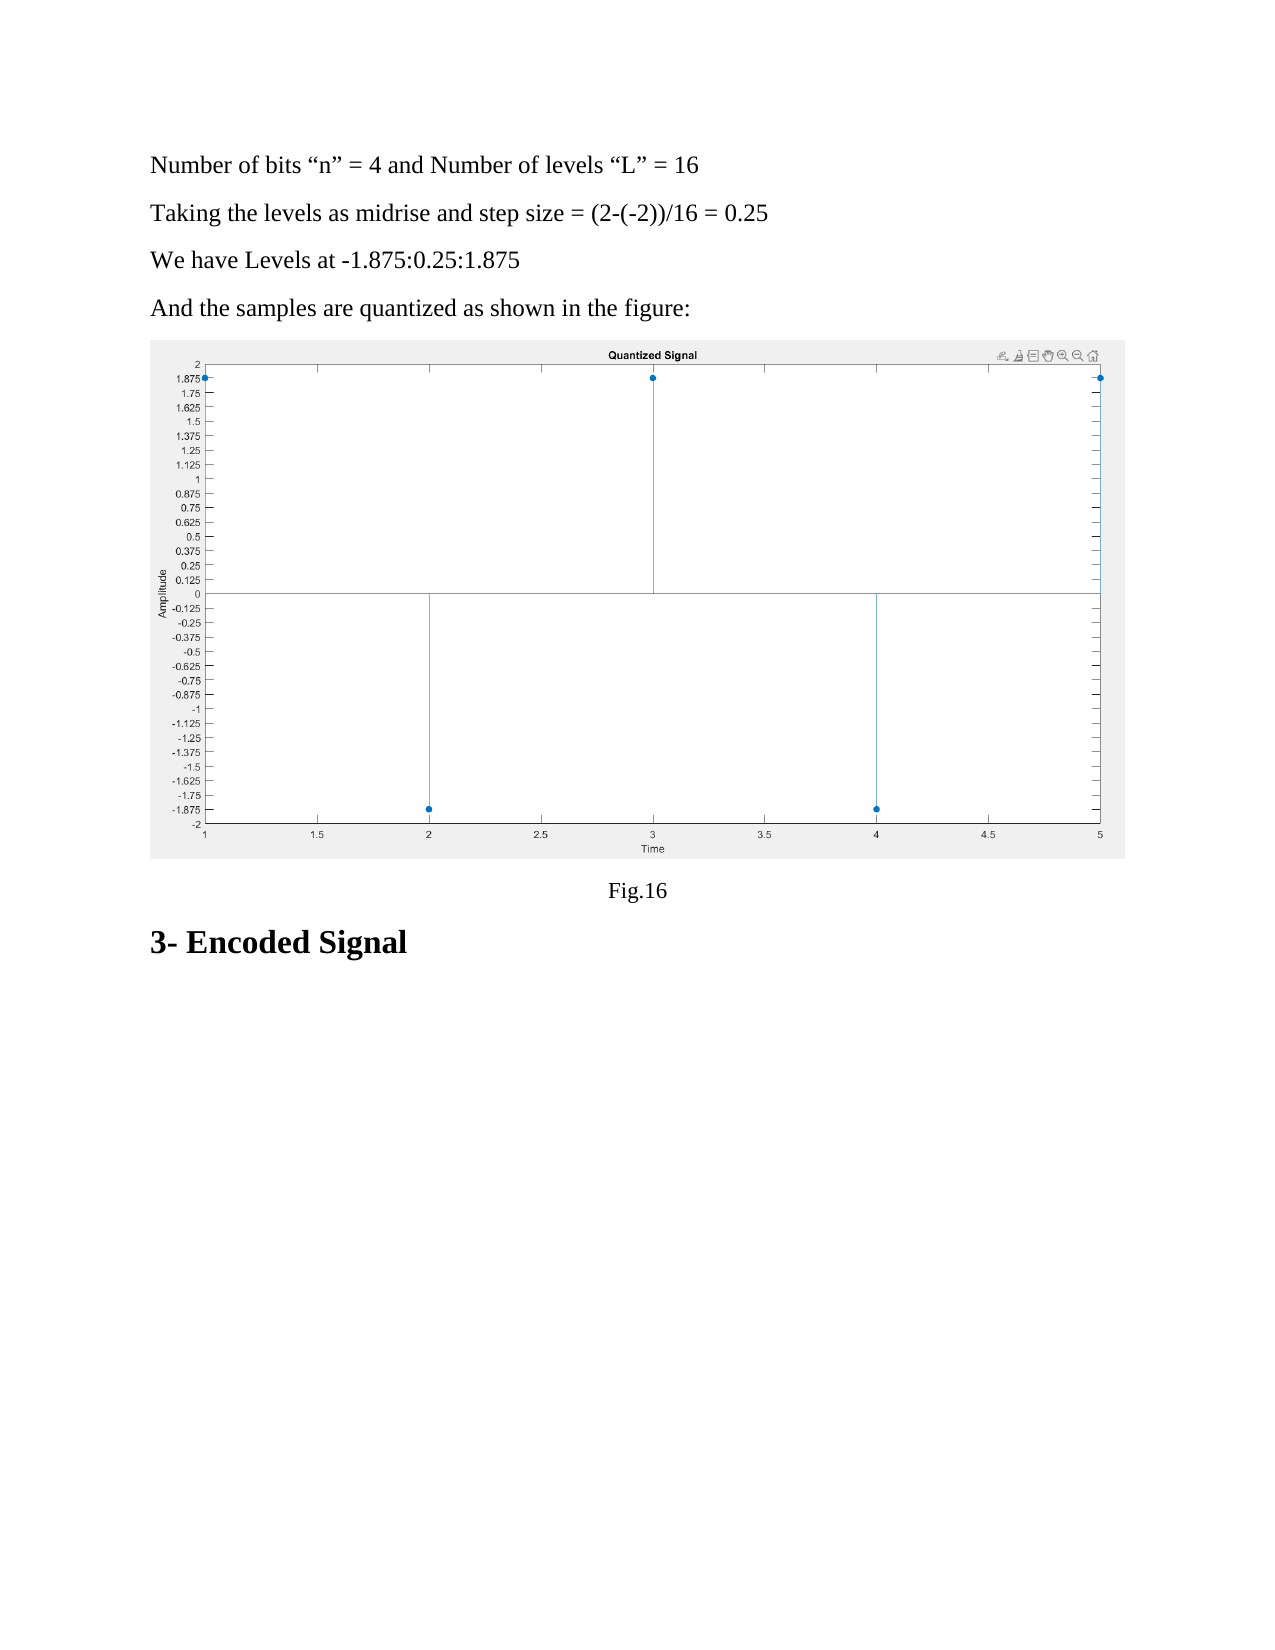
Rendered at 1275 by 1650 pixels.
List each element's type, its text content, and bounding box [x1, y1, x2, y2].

text 3- Encoded Signal [150, 922, 1125, 961]
text Fig.16 [150, 877, 1125, 903]
text We have Levels at -1.875:0.25:1.875 [150, 245, 1125, 274]
text Number of bits “n” = 4 and Number of levels “L” = 16 [150, 150, 1125, 179]
text And the samples are quantized as shown in the figure: [150, 293, 1125, 322]
picture [150, 340, 1125, 859]
text Taking the levels as midrise and step size = (2-(-2))/16 = 0.25 [150, 198, 1125, 226]
